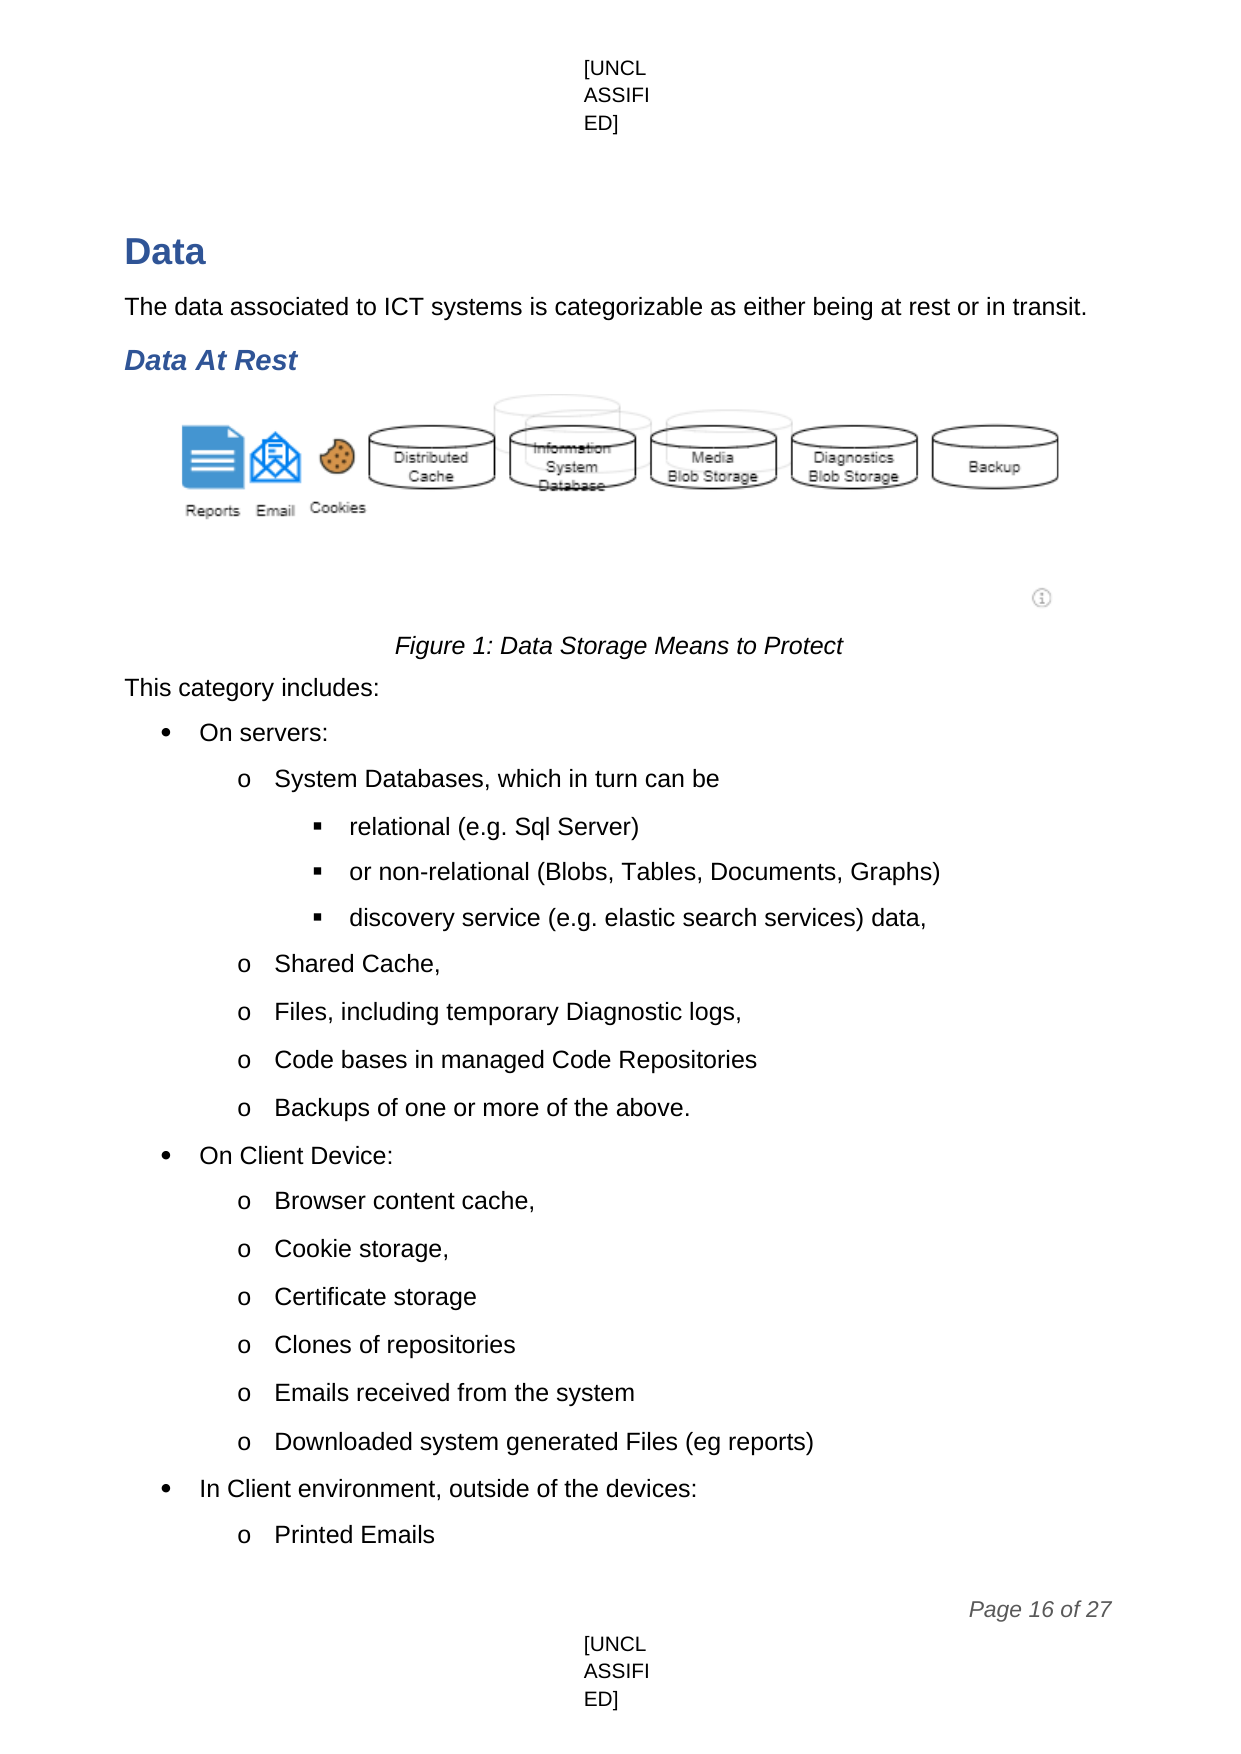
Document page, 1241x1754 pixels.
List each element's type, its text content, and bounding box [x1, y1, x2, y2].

list On servers: [162, 718, 1116, 747]
text This category includes: [124, 673, 1116, 701]
list or non-relational (Blobs, Tables, Documents, Graphs) [312, 857, 1116, 886]
list relational (e.g. Sql Server) [312, 812, 1116, 841]
text Figure : Data Storage Means to Protect [124, 631, 1116, 660]
text The data associated to ICT systems is categorizable as either being at rest or in transit. [124, 292, 1116, 320]
list Cookie storage, [237, 1234, 1116, 1265]
picture [181, 394, 1059, 615]
list discovery service (e.g. elastic search services) data, [312, 903, 1116, 932]
list Browser content cache, [237, 1186, 1116, 1217]
list Backups of one or more of the above. [237, 1093, 1116, 1124]
list Downloaded system generated Files (eg reports) [237, 1426, 1116, 1457]
list Printed Emails [237, 1520, 1116, 1551]
list Shared Cache, [237, 949, 1116, 979]
list In Client environment, outside of the devices: [162, 1474, 1116, 1503]
list Certificate storage [237, 1282, 1116, 1313]
list On Client Device: [162, 1141, 1116, 1169]
subtitle Data At Rest [124, 343, 1116, 377]
list Code bases in managed Code Repositories [237, 1045, 1116, 1076]
list Files, including temporary Diagnostic logs, [237, 997, 1116, 1028]
list Emails received from the system [237, 1378, 1116, 1409]
subtitle Data [124, 229, 1116, 273]
list System Databases, which in turn can be [237, 764, 1116, 795]
list Clones of repositories [237, 1330, 1116, 1361]
